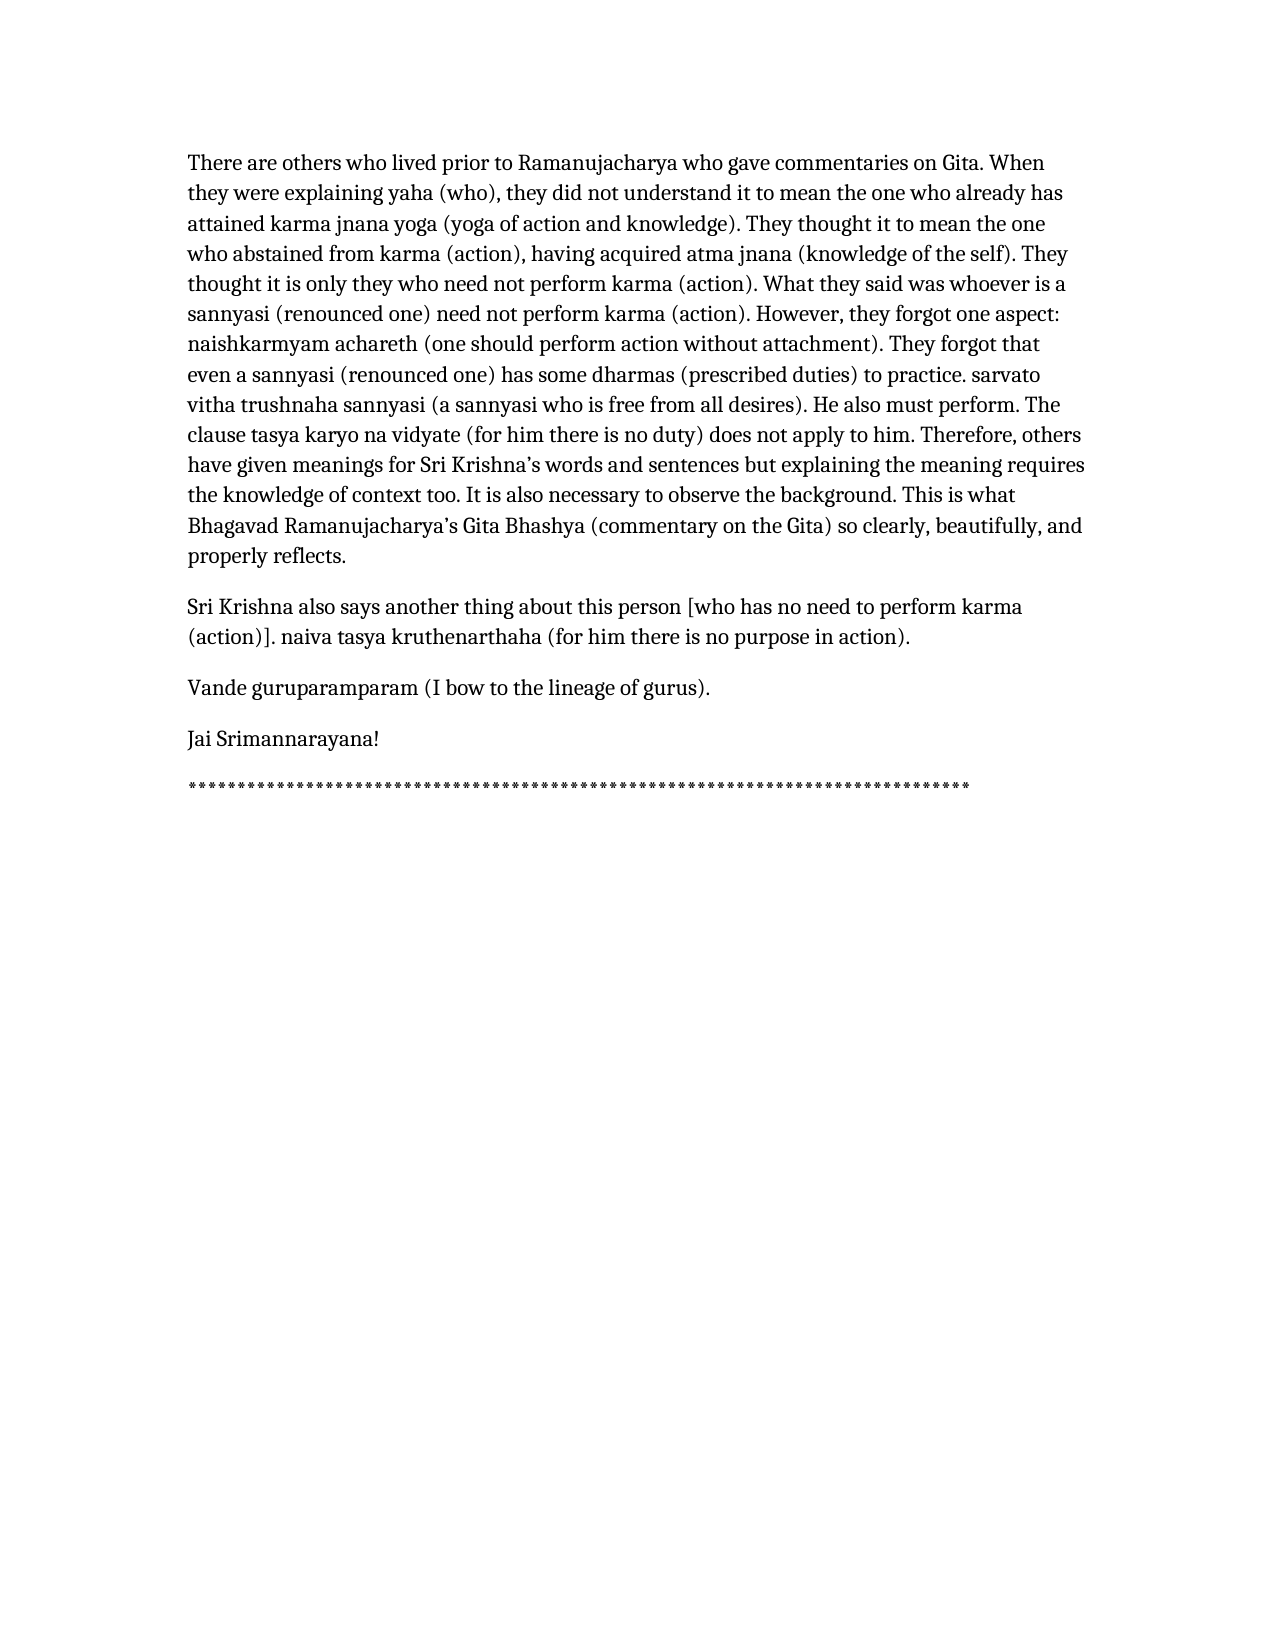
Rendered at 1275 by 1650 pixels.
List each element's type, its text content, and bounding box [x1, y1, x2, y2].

text Jai Srimannarayana! [187, 726, 1087, 752]
text ******************************************************************************** [187, 777, 1087, 803]
text Vande guruparamparam (I bow to the lineage of gurus). [187, 675, 1087, 701]
text Sri Krishna also says another thing about this person [who has no need to perform karma (action)]. naiva tasya kruthenarthaha (for him there is no purpose in action). [187, 594, 1087, 650]
text There are others who lived prior to Ramanujacharya who gave commentaries on Gita. When they were explaining yaha (who), they did not understand it to mean the one who already has attained karma jnana yoga (yoga of action and knowledge). They thought it to mean the one who abstained from karma (action), having acquired atma jnana (knowledge of the self). They thought it is only they who need not perform karma (action). What they said was whoever is a sannyasi (renounced one) need not perform karma (action). However, they forgot one aspect: naishkarmyam achareth (one should perform action without attachment). They forgot that even a sannyasi (renounced one) has some dharmas (prescribed duties) to practice. sarvato vitha trushnaha sannyasi (a sannyasi who is free from all desires). He also must perform. The clause tasya karyo na vidyate (for him there is no duty) does not apply to him. Therefore, others have given meanings for Sri Krishna’s words and sentences but explaining the meaning requires the knowledge of context too. It is also necessary to observe the background. This is what Bhagavad Ramanujacharya’s Gita Bhashya (commentary on the Gita) so clearly, beautifully, and properly reflects. [187, 150, 1087, 569]
